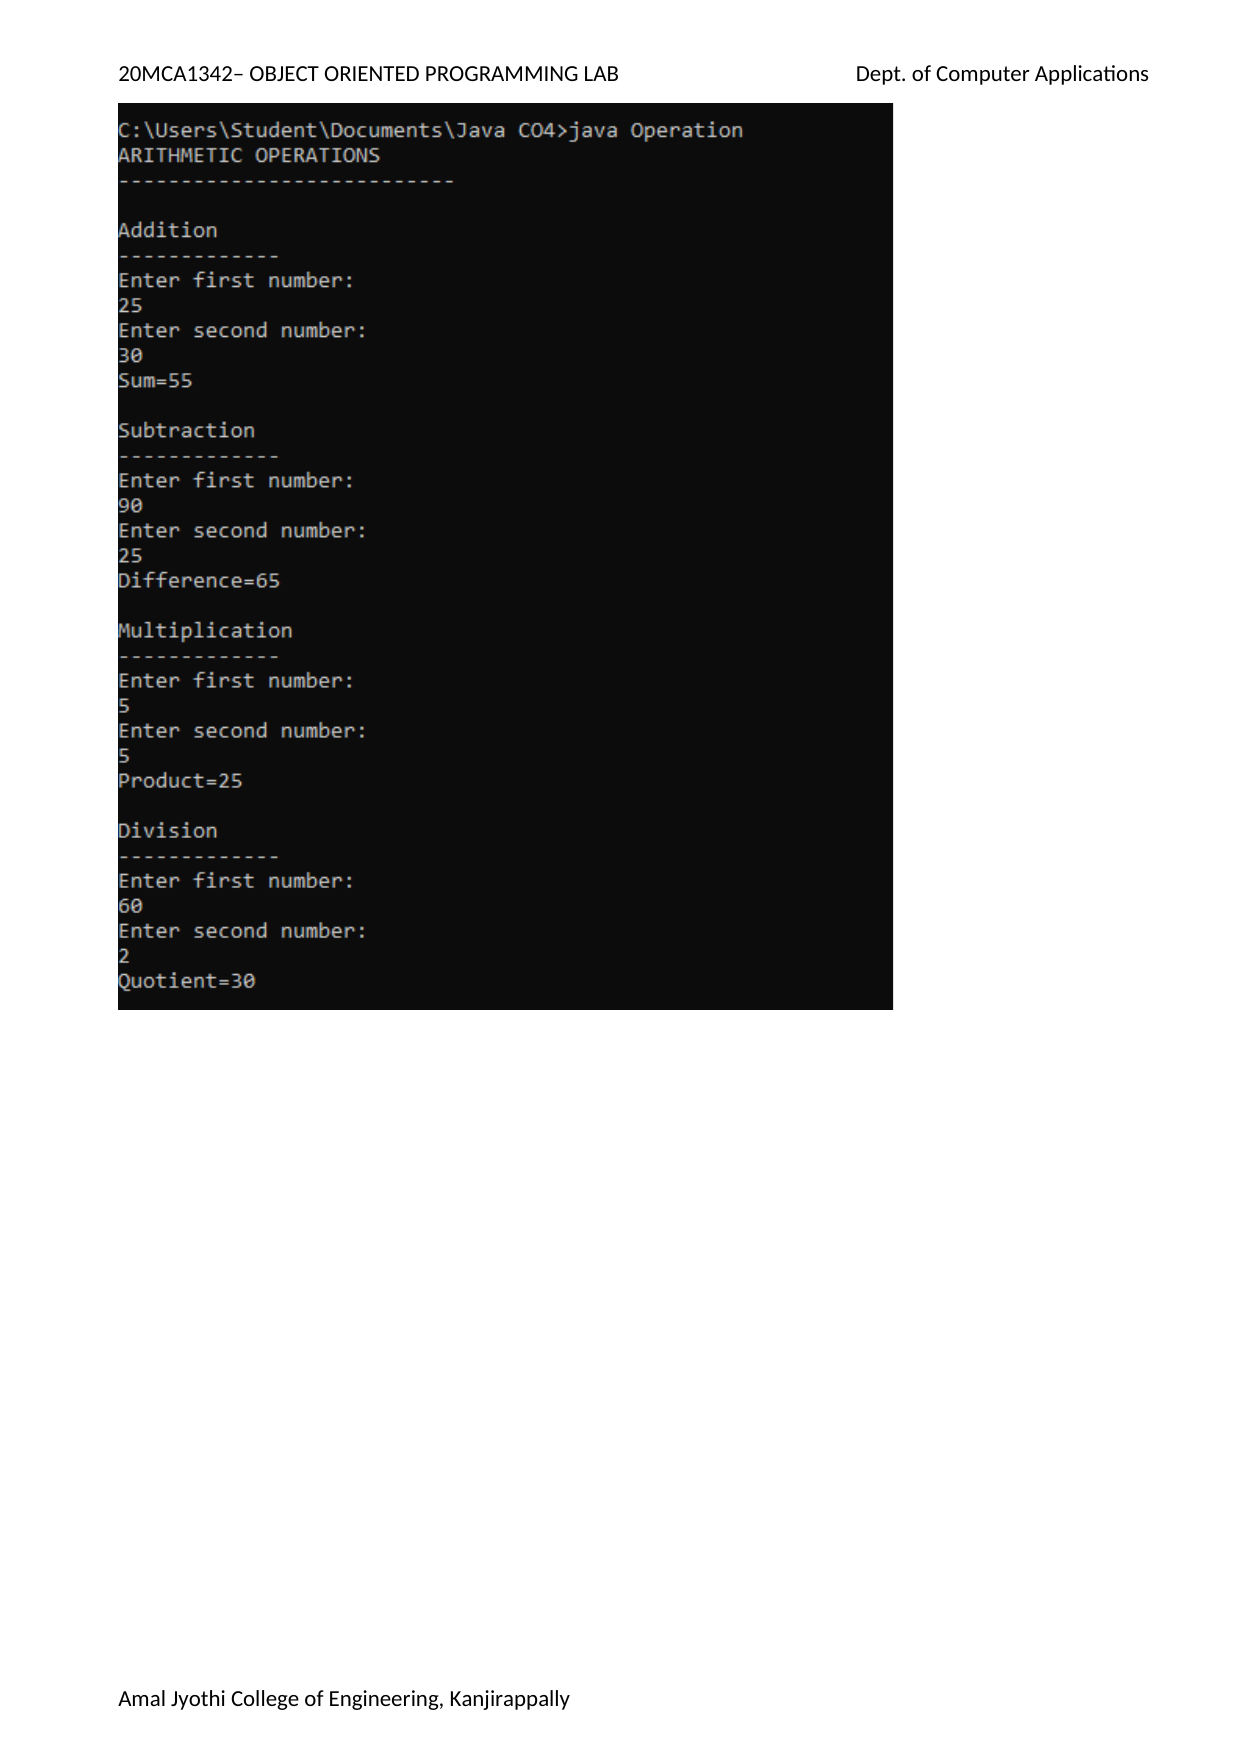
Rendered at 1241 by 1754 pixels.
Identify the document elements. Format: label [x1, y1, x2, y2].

picture [118, 103, 894, 1010]
